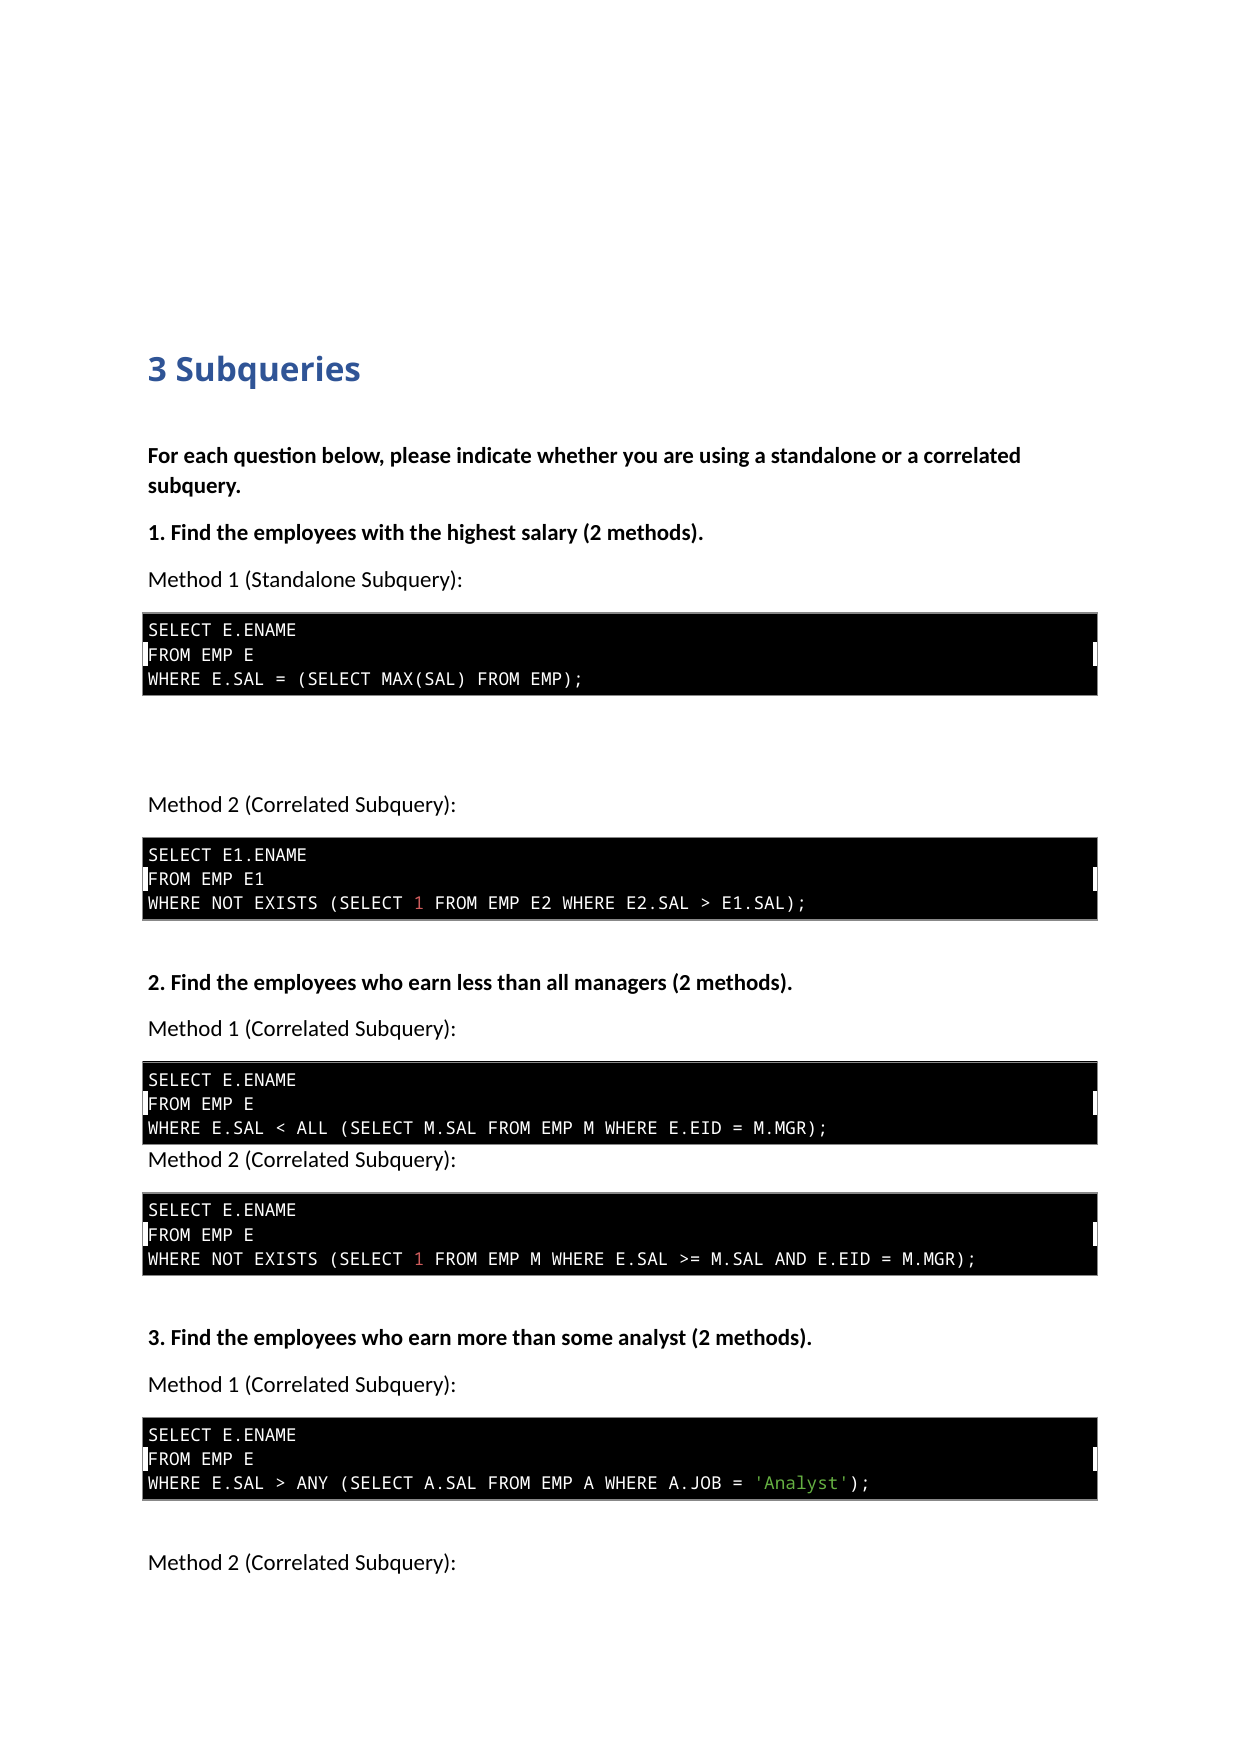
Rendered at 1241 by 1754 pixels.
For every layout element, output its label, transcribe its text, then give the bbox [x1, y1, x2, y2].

text Method 2 (Correlated Subquery): [148, 790, 1093, 818]
subtitle 3 Subqueries [148, 346, 1093, 391]
text FROM EMP E [148, 642, 1093, 661]
text SELECT E1.ENAME [143, 838, 1097, 867]
text 2. Find the employees who earn less than all managers (2 methods). [148, 968, 1093, 996]
text WHERE E.SAL > ANY (SELECT A.SAL FROM EMP A WHERE A.JOB = 'Analyst'); [143, 1465, 1097, 1499]
text Method 2 (Correlated Subquery): [148, 1145, 1093, 1173]
text WHERE E.SAL < ALL (SELECT M.SAL FROM EMP M WHERE E.EID = M.MGR); [143, 1110, 1097, 1144]
text Method 1 (Correlated Subquery): [148, 1370, 1093, 1398]
text WHERE NOT EXISTS (SELECT 1 FROM EMP E2 WHERE E2.SAL > E1.SAL); [143, 885, 1097, 919]
text FROM EMP E [148, 1222, 1093, 1241]
text FROM EMP E [148, 1447, 1093, 1465]
text Method 1 (Standalone Subquery): [148, 565, 1093, 593]
text WHERE E.SAL = (SELECT MAX(SAL) FROM EMP); [143, 661, 1097, 695]
text 1. Find the employees with the highest salary (2 methods). [148, 518, 1093, 546]
text SELECT E.ENAME [143, 1194, 1097, 1222]
text Method 2 (Correlated Subquery): [148, 1548, 1093, 1576]
text Method 1 (Correlated Subquery): [148, 1014, 1093, 1042]
text WHERE NOT EXISTS (SELECT 1 FROM EMP M WHERE E.SAL >= M.SAL AND E.EID = M.MGR); [143, 1241, 1097, 1275]
text SELECT E.ENAME [143, 1063, 1097, 1091]
text 3. Find the employees who earn more than some analyst (2 methods). [148, 1323, 1093, 1351]
text For each question below, please indicate whether you are using a standalone or a correlated subquery. [148, 441, 1093, 499]
text FROM EMP E [148, 1091, 1093, 1110]
text FROM EMP E1 [148, 867, 1093, 885]
text SELECT E.ENAME [143, 614, 1097, 642]
text SELECT E.ENAME [143, 1418, 1097, 1447]
